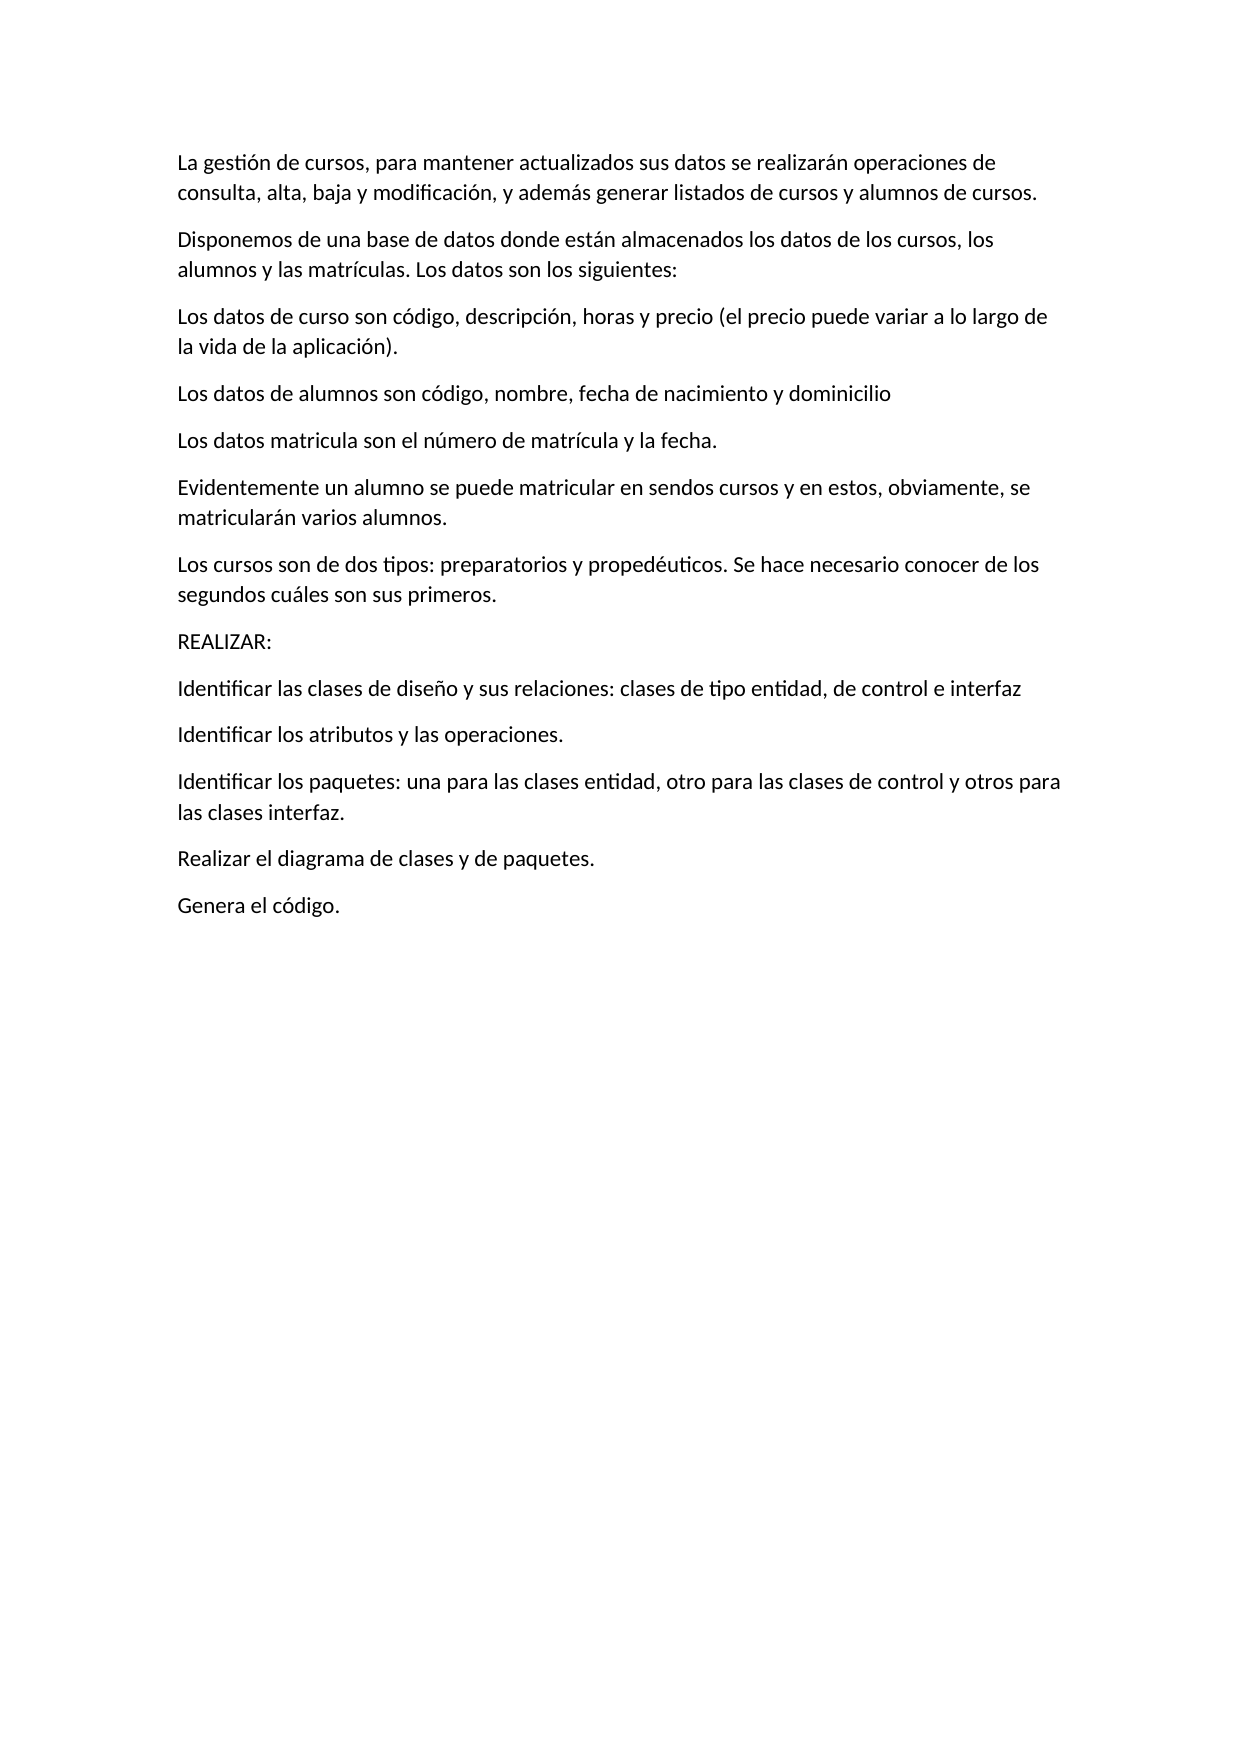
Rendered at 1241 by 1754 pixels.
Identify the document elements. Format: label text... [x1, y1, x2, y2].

text Los cursos son de dos tipos: preparatorios y propedéuticos. Se hace necesario conocer de los segundos cuáles son sus primeros. [177, 550, 1063, 608]
text Identificar los paquetes: una para las clases entidad, otro para las clases de control y otros para las clases interfaz. [177, 767, 1063, 826]
text Los datos matricula son el número de matrícula y la fecha. [177, 426, 1063, 454]
text REALIZAR: [177, 627, 1063, 655]
text Los datos de curso son código, descripción, horas y precio (el precio puede variar a lo largo de la vida de la aplicación). [177, 302, 1063, 360]
text La gestión de cursos, para mantener actualizados sus datos se realizarán operaciones de consulta, alta, baja y modificación, y además generar listados de cursos y alumnos de cursos. [177, 148, 1063, 206]
text Realizar el diagrama de clases y de paquetes. [177, 844, 1063, 872]
text Genera el código. [177, 891, 1063, 919]
text Identificar los atributos y las operaciones. [177, 721, 1063, 748]
text Los datos de alumnos son código, nombre, fecha de nacimiento y dominicilio [177, 379, 1063, 407]
text Identificar las clases de diseño y sus relaciones: clases de tipo entidad, de control e interfaz [177, 674, 1063, 702]
text Evidentemente un alumno se puede matricular en sendos cursos y en estos, obviamente, se matricularán varios alumnos. [177, 473, 1063, 531]
text Disponemos de una base de datos donde están almacenados los datos de los cursos, los alumnos y las matrículas. Los datos son los siguientes: [177, 225, 1063, 283]
